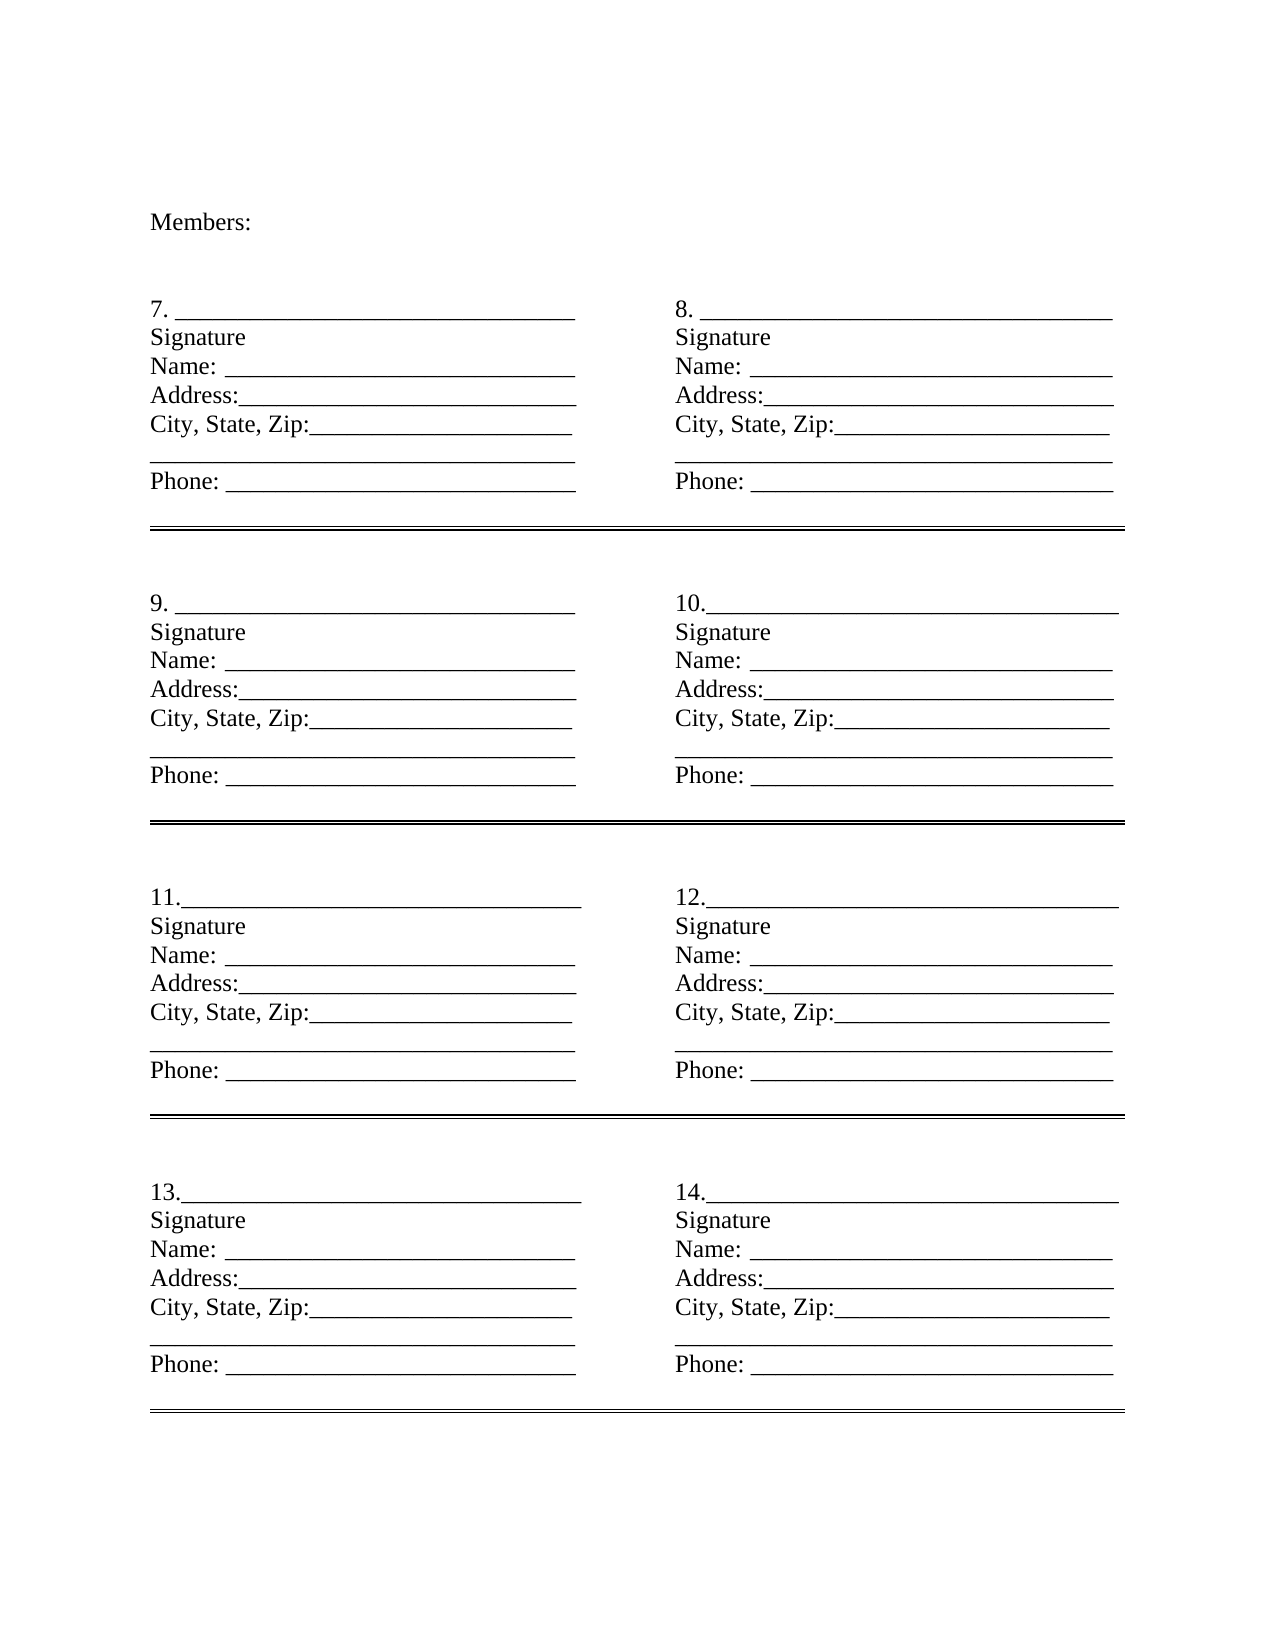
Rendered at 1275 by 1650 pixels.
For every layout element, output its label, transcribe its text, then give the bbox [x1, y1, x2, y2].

text __________________________________ ___________________________________ [150, 437, 1125, 466]
text Signature Signature [150, 617, 1125, 646]
text 13.________________________________ 14._________________________________ [150, 1177, 1125, 1205]
text Phone: ____________________________ Phone: _____________________________ [150, 466, 1125, 495]
text City, State, Zip:_____________________ City, State, Zip:______________________ [150, 997, 1125, 1026]
text Address:___________________________ Address:____________________________ [150, 968, 1125, 997]
text Name: ____________________________ Name: _____________________________ [150, 940, 1125, 968]
text Address:___________________________ Address:____________________________ [150, 1263, 1125, 1292]
text __________________________________ ___________________________________ [150, 1320, 1125, 1349]
text Signature Signature [150, 911, 1125, 940]
text Name: ____________________________ Name: _____________________________ [150, 646, 1125, 674]
text Signature Signature [150, 1205, 1125, 1234]
text City, State, Zip:_____________________ City, State, Zip:______________________ [150, 1292, 1125, 1320]
text Phone: ____________________________ Phone: _____________________________ [150, 761, 1125, 789]
text Address:___________________________ Address:____________________________ [150, 674, 1125, 703]
text 11.________________________________ 12._________________________________ [150, 882, 1125, 911]
text __________________________________ ___________________________________ [150, 732, 1125, 761]
text 9. ________________________________ 10._________________________________ [150, 588, 1125, 617]
text Name: ____________________________ Name: _____________________________ [150, 351, 1125, 380]
text Phone: ____________________________ Phone: _____________________________ [150, 1349, 1125, 1378]
text Phone: ____________________________ Phone: _____________________________ [150, 1055, 1125, 1083]
text 7. ________________________________ 8. _________________________________ [150, 294, 1125, 322]
text Name: ____________________________ Name: _____________________________ [150, 1234, 1125, 1263]
text Signature Signature [150, 322, 1125, 351]
text Address:___________________________ Address:____________________________ [150, 380, 1125, 409]
text __________________________________ ___________________________________ [150, 1026, 1125, 1055]
text Members: [150, 207, 1125, 236]
text City, State, Zip:_____________________ City, State, Zip:______________________ [150, 703, 1125, 732]
text City, State, Zip:_____________________ City, State, Zip:______________________ [150, 409, 1125, 437]
